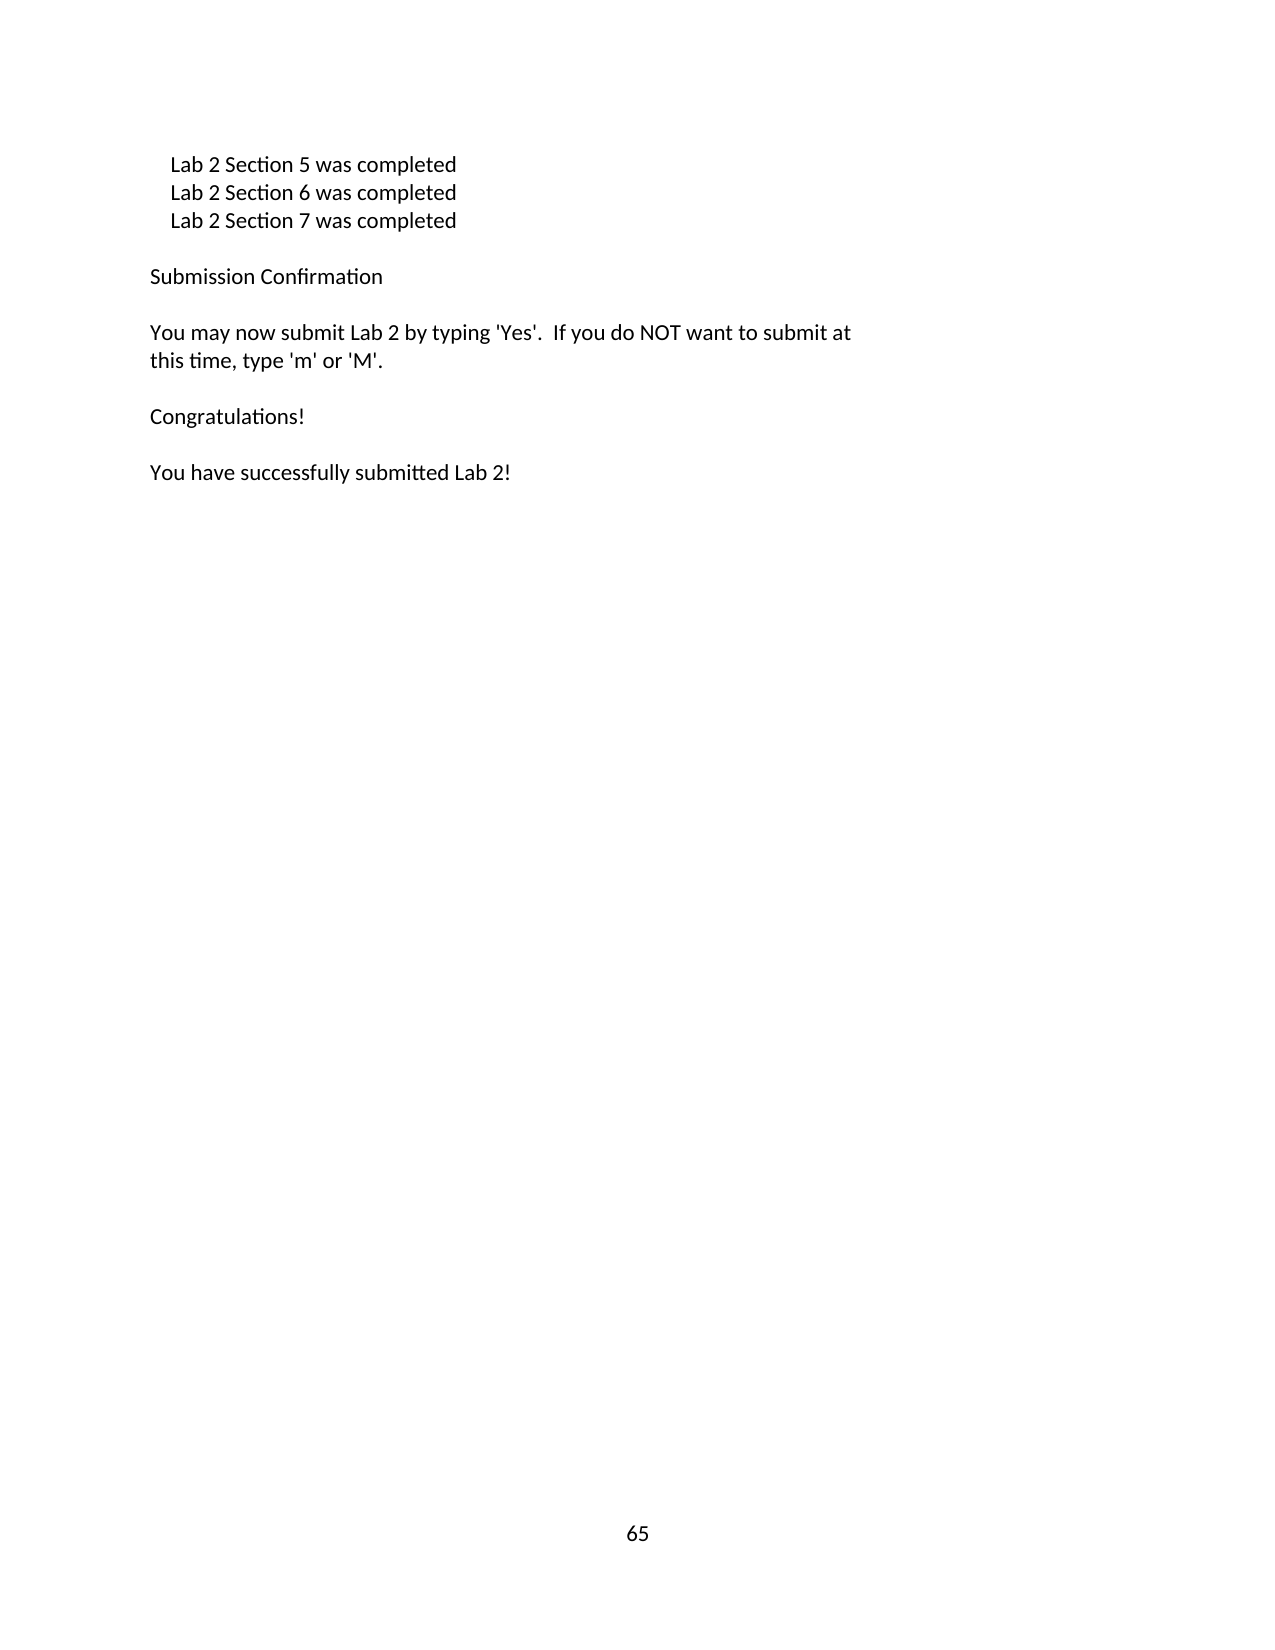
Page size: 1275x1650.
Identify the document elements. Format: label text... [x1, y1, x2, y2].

text You have successfully submitted Lab 2! [150, 458, 1125, 486]
text Congratulations! [150, 402, 1125, 430]
text Lab 2 Section 6 was completed [150, 178, 1125, 206]
text Lab 2 Section 7 was completed [150, 206, 1125, 234]
text this time, type 'm' or 'M'. [150, 346, 1125, 374]
text Lab 2 Section 5 was completed [150, 150, 1125, 178]
text You may now submit Lab 2 by typing 'Yes'. If you do NOT want to submit at [150, 318, 1125, 346]
text Submission Confirmation [150, 262, 1125, 290]
